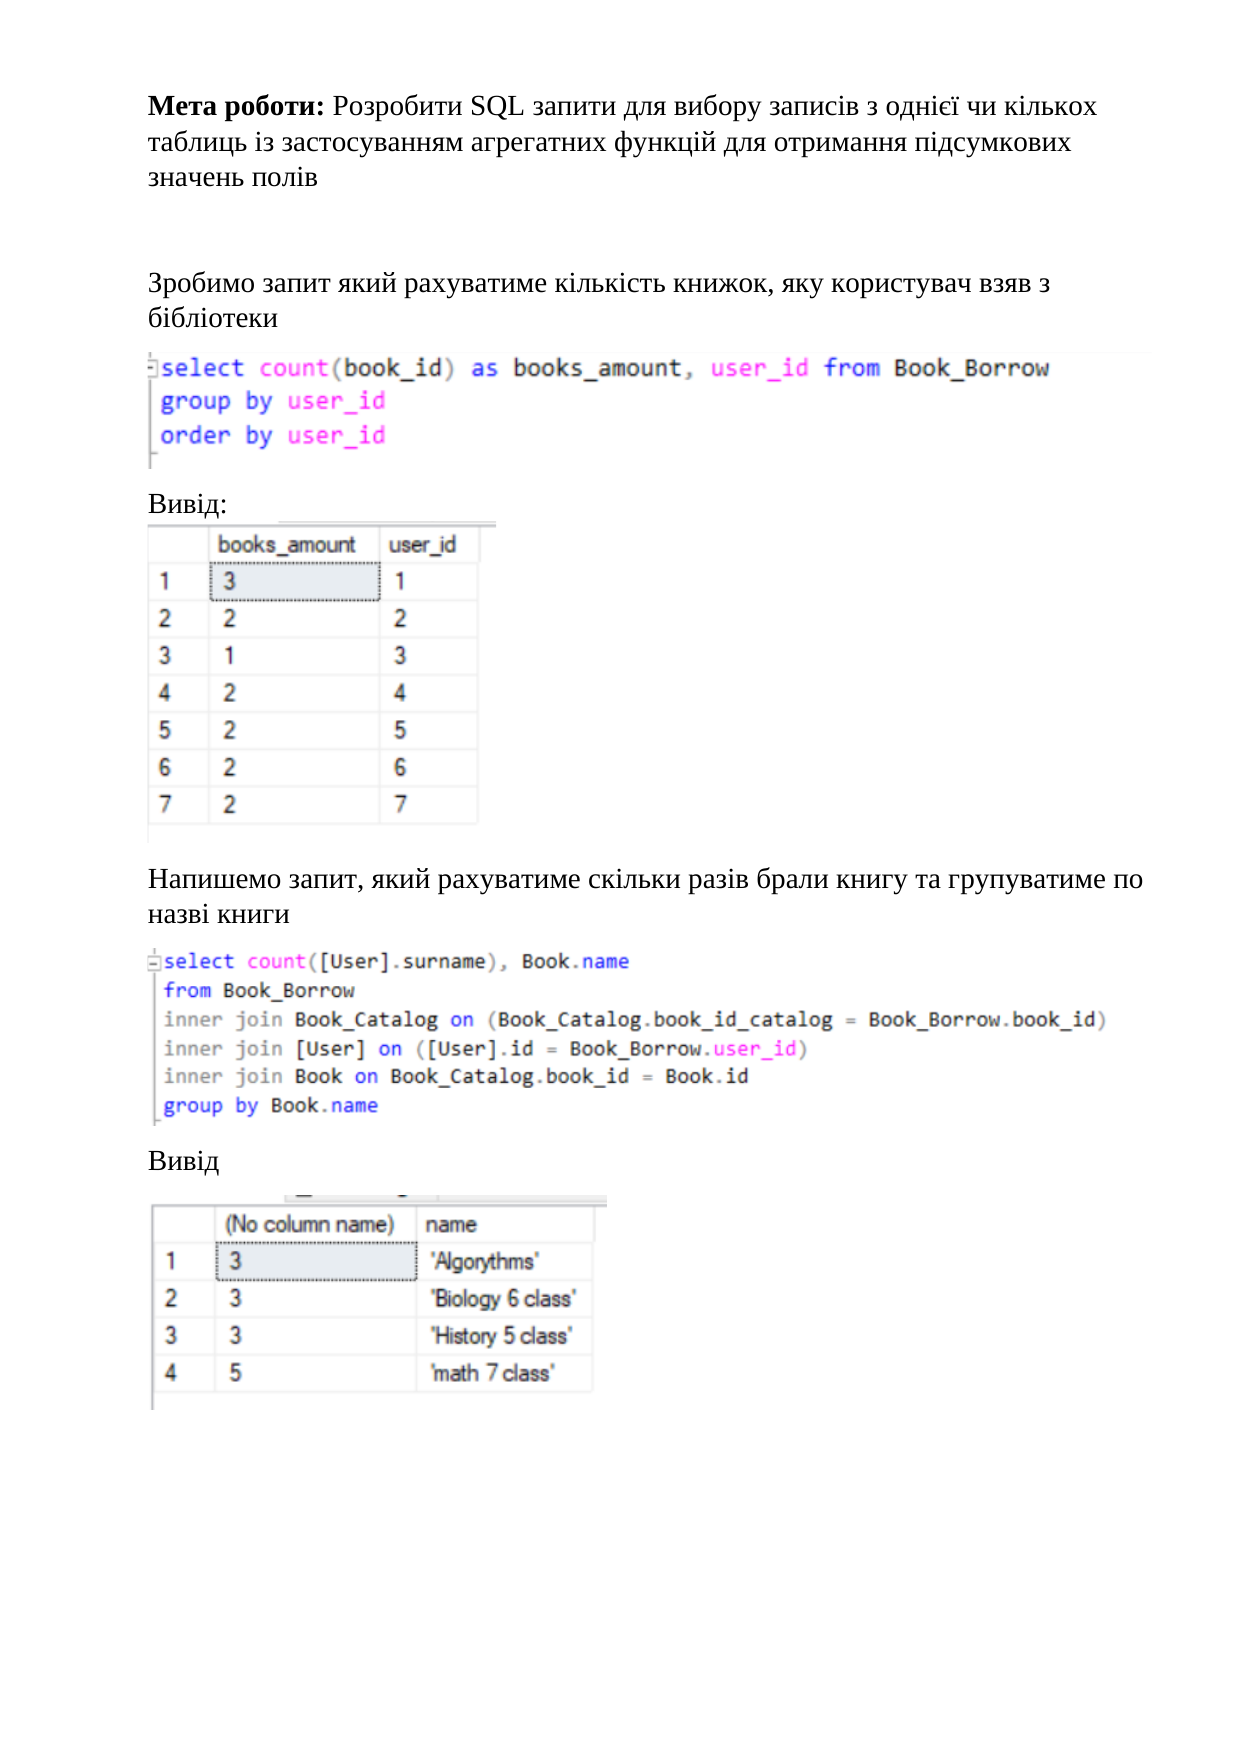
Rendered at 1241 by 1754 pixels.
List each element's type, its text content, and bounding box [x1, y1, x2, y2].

picture [147, 1195, 607, 1410]
text Напишемо запит, який рахуватиме скільки разів брали книгу та групуватиме по назві книги [148, 861, 1152, 930]
picture [147, 521, 497, 843]
picture [147, 352, 1152, 469]
text Зробимо запит який рахуватиме кількість книжок, яку користувач взяв з бібліотеки [148, 265, 1152, 334]
text Вивід [148, 1143, 1152, 1177]
picture [147, 948, 1152, 1126]
text Мета роботи: Розробити SQL запити для вибору записів з однієї чи кількох таблиць із застосуванням агрегатних функцій для отримання підсумкових значень полів [148, 88, 1152, 192]
